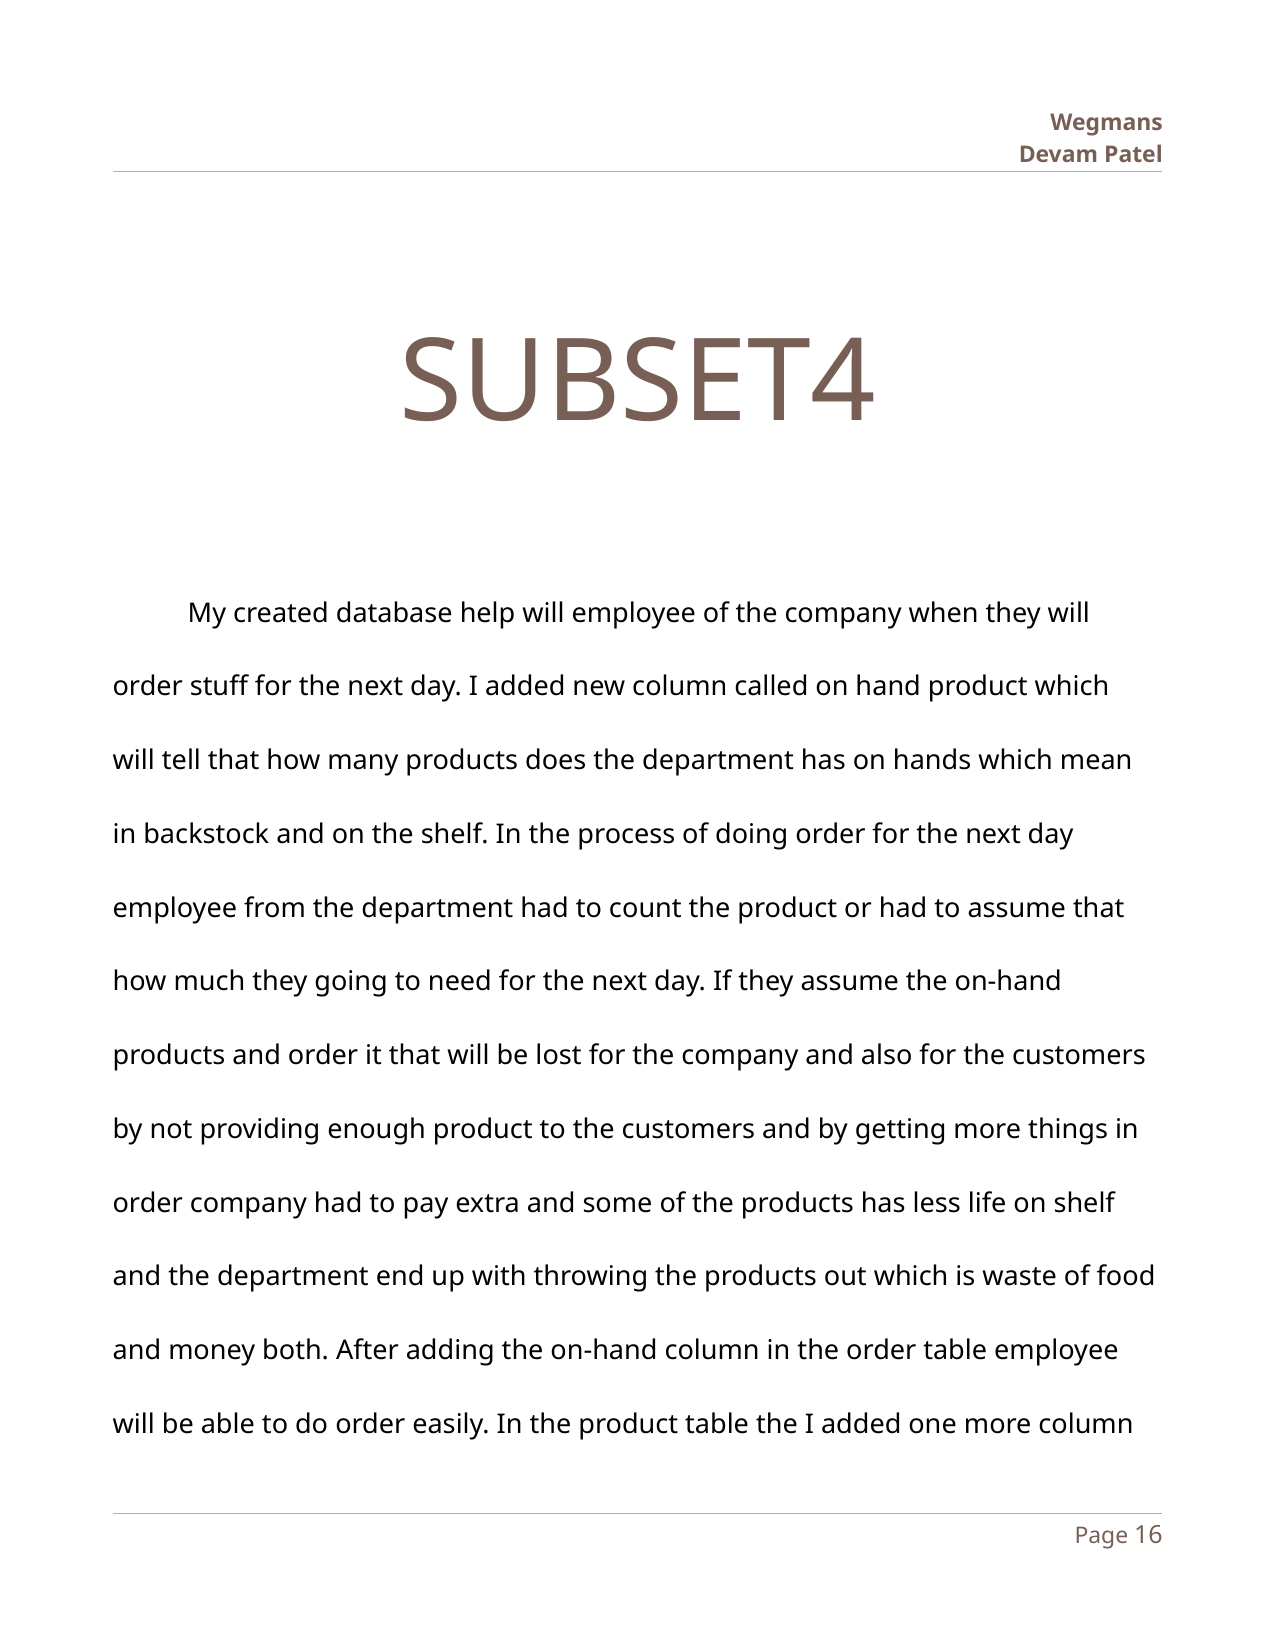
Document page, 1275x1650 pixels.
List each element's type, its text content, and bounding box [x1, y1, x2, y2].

title Subset4 [112, 298, 1162, 454]
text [112, 593, 1158, 1441]
